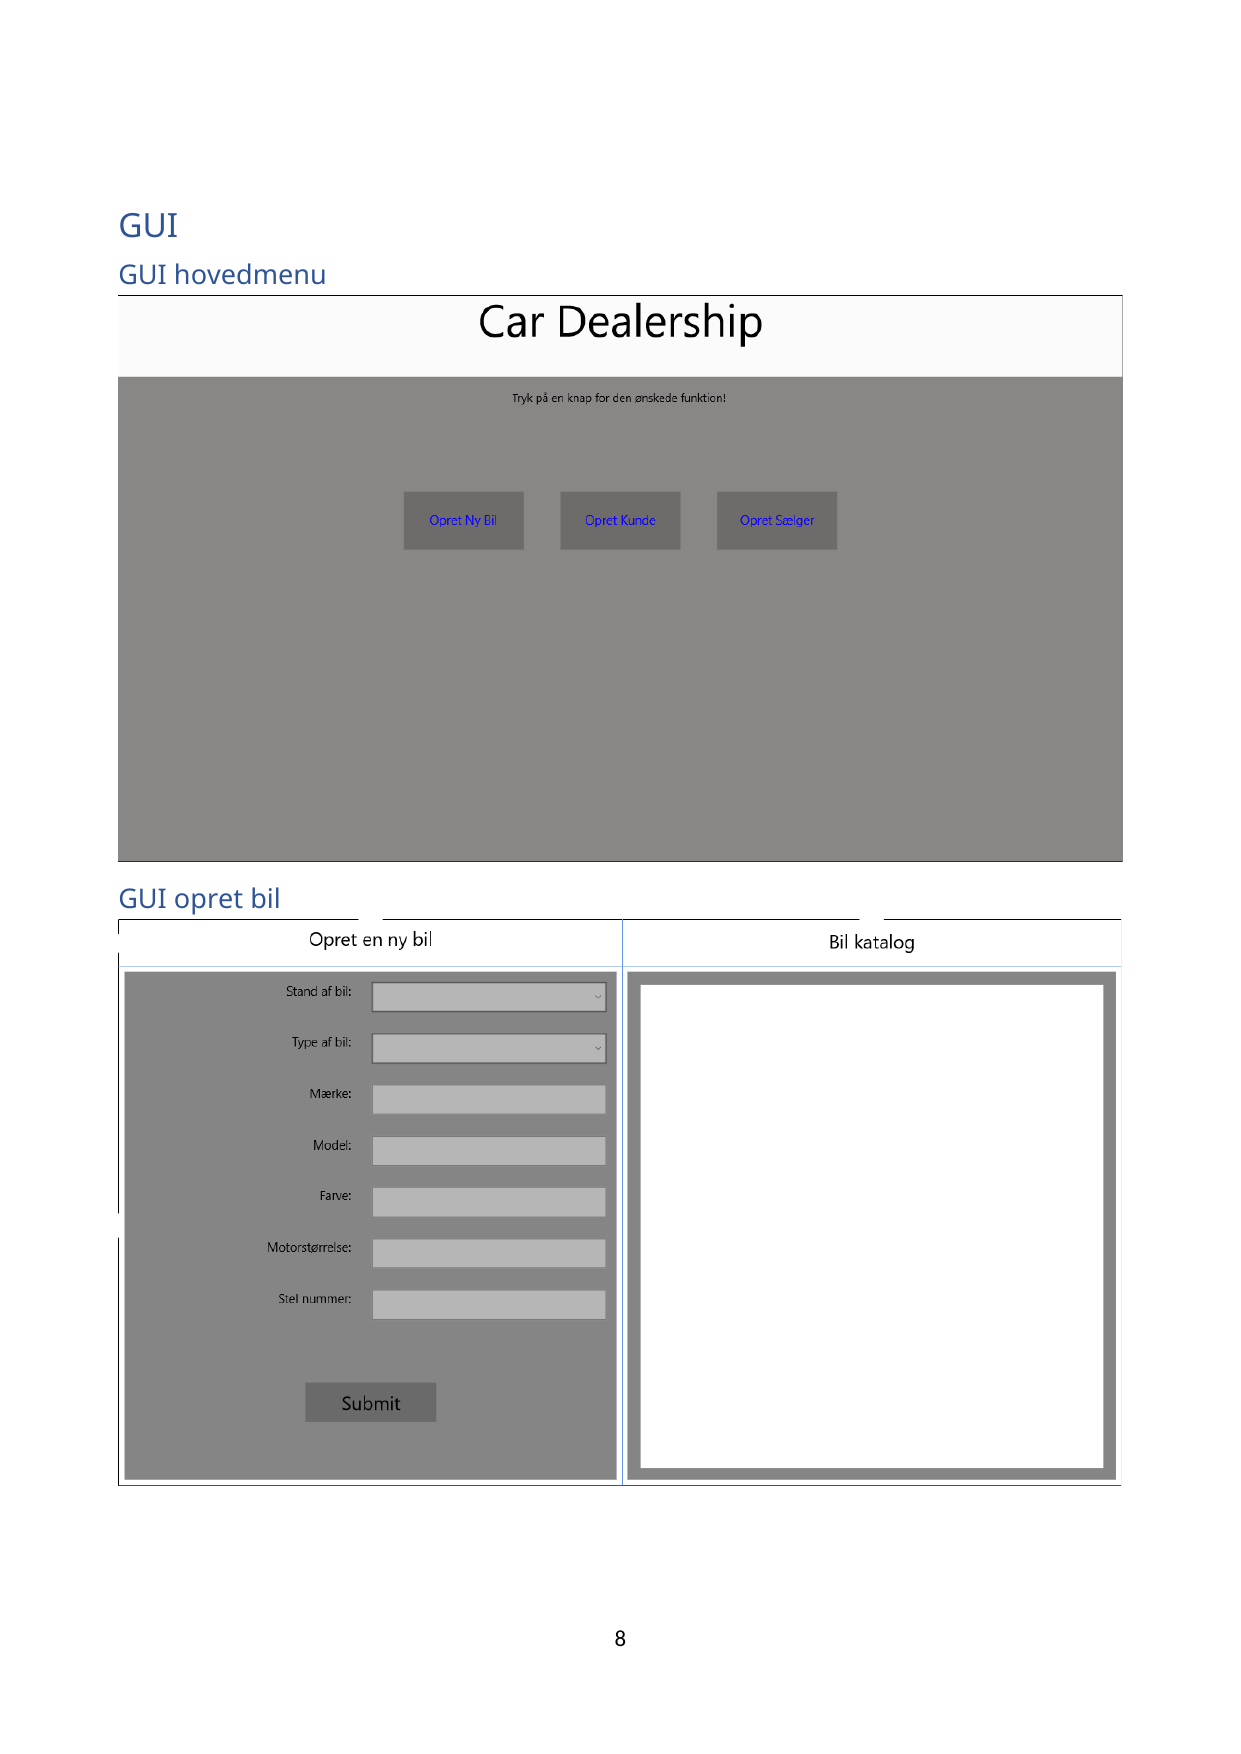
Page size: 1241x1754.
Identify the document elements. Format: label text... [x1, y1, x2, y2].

subtitle GUI [118, 202, 1122, 248]
text GUI opret bil [118, 880, 1122, 919]
picture [118, 919, 1122, 1486]
subtitle GUI hovedmenu [118, 255, 1122, 292]
picture [118, 295, 1123, 862]
